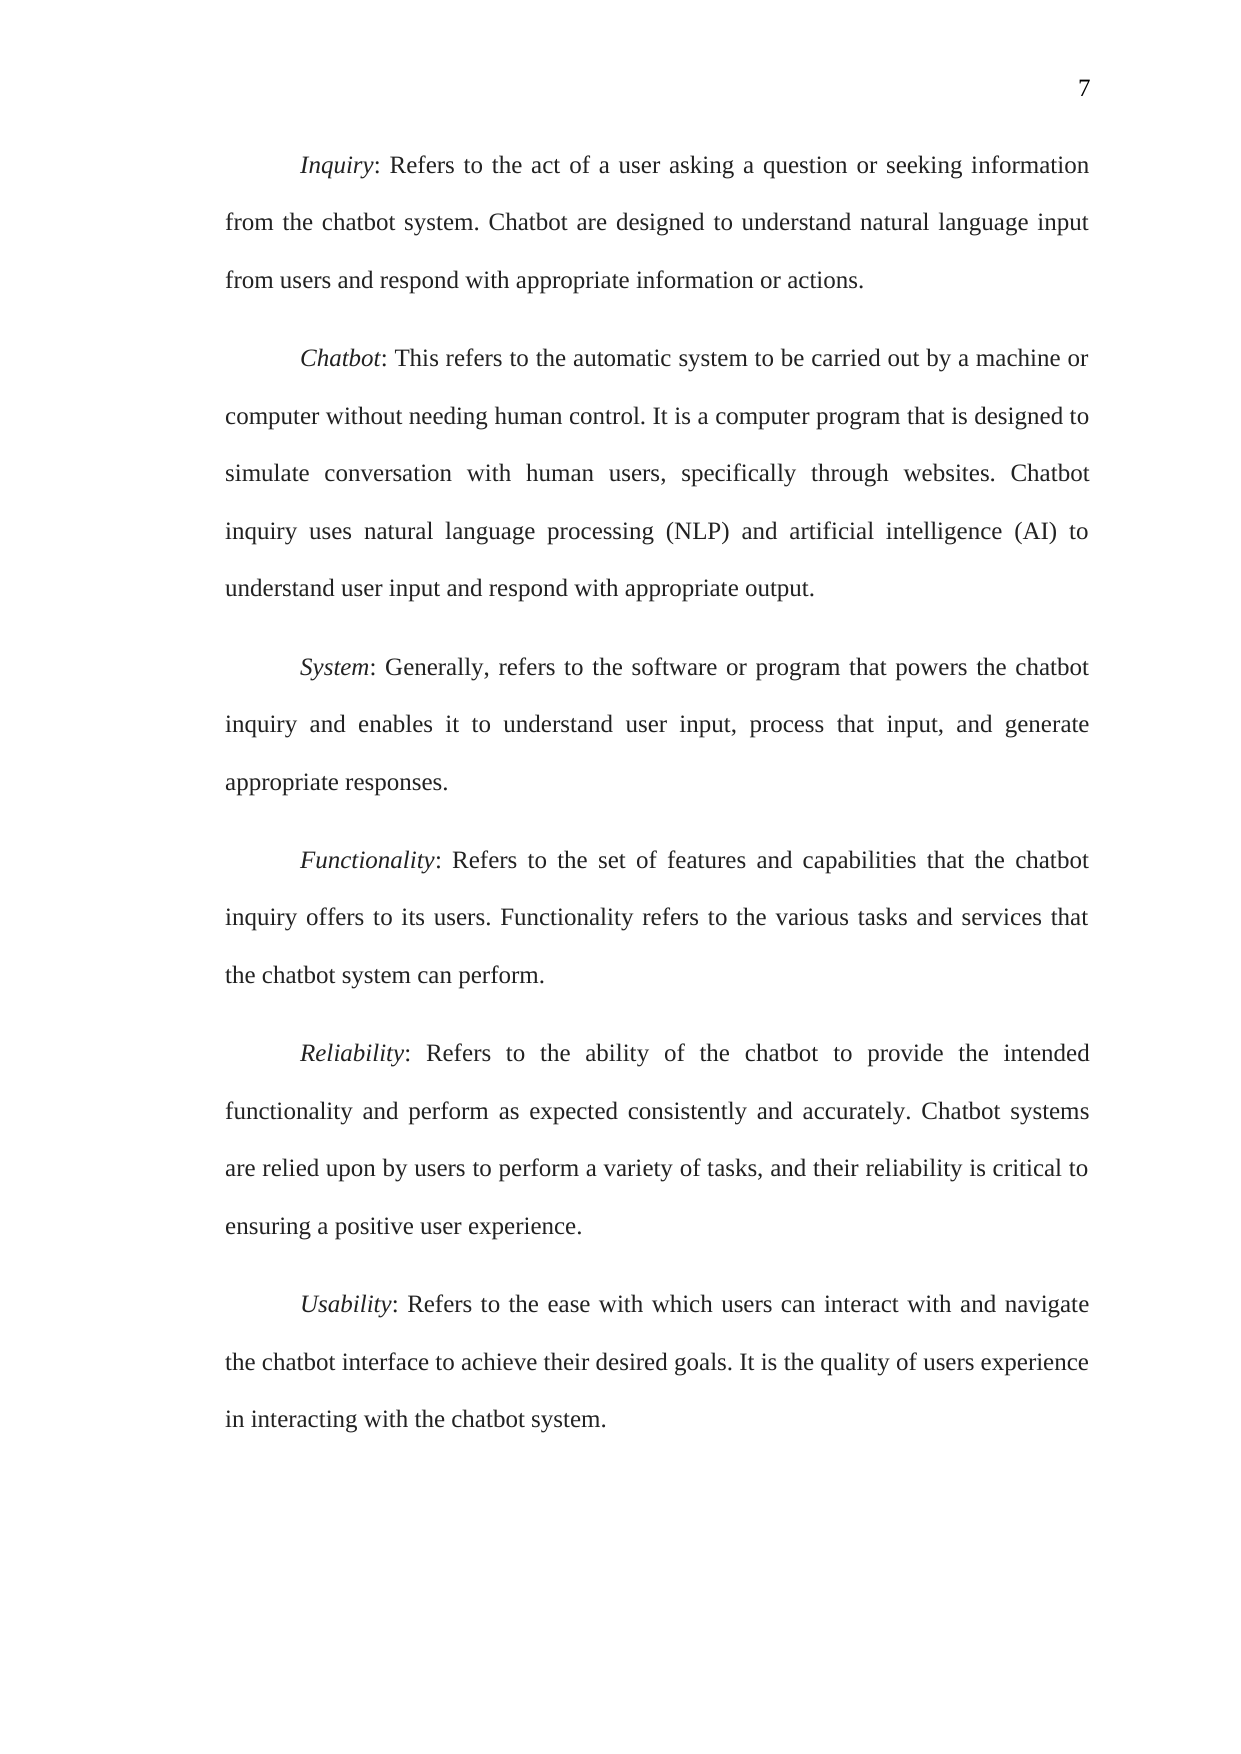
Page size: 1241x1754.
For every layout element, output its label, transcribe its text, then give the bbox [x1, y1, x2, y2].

text Chatbot: This refers to the automatic system to be carried out by a machine or computer without needing human control. It is a computer program that is designed to simulate conversation with human users, specifically through websites. Chatbot inquiry uses natural language processing (NLP) and artificial intelligence (AI) to understand user input and respond with appropriate output. [225, 343, 1090, 602]
text Functionality: Refers to the set of features and capabilities that the chatbot inquiry offers to its users. Functionality refers to the various tasks and services that the chatbot system can perform. [225, 845, 1090, 989]
text Reliability: Refers to the ability of the chatbot to provide the intended functionality and perform as expected consistently and accurately. Chatbot systems are relied upon by users to perform a variety of tasks, and their reliability is critical to ensuring a positive user experience. [225, 1038, 1090, 1239]
text Usability: Refers to the ease with which users can interact with and navigate the chatbot interface to achieve their desired goals. It is the quality of users experience in interacting with the chatbot system. [225, 1289, 1090, 1433]
text System: Generally, refers to the software or program that powers the chatbot inquiry and enables it to understand user input, process that input, and generate appropriate responses. [225, 652, 1090, 795]
text Inquiry: Refers to the act of a user asking a question or seeking information from the chatbot system. Chatbot are designed to understand natural language input from users and respond with appropriate information or actions. [225, 150, 1090, 294]
